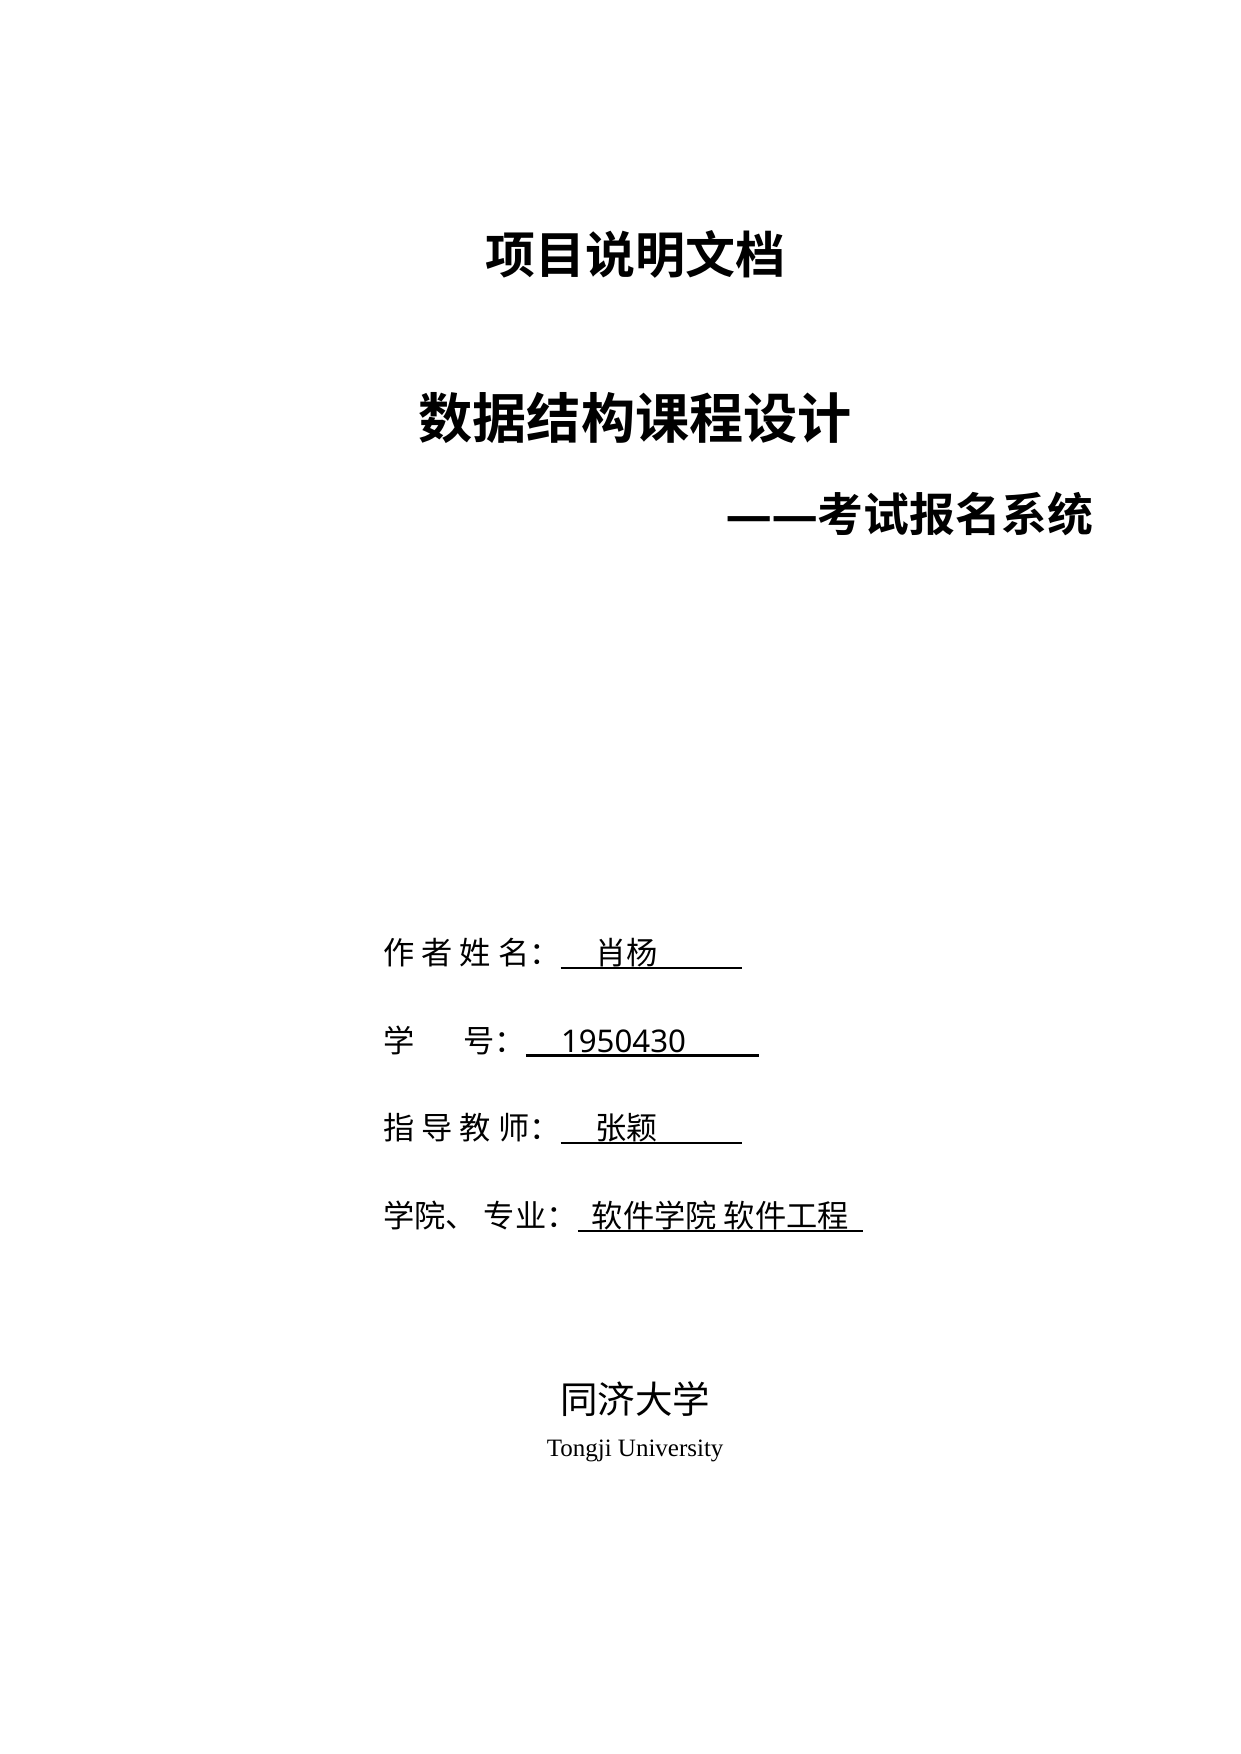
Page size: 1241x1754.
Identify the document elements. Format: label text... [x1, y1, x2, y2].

text ——考试报名系统 [177, 463, 1092, 561]
text 学 号： 1950430 [177, 1006, 1092, 1071]
text 项目说明文档 [177, 203, 1092, 301]
text Tongji University [177, 1431, 1092, 1464]
text 数据结构课程设计 [177, 366, 1092, 463]
text 指 导 教 师： 张颖 [177, 1094, 1092, 1159]
text 作 者 姓 名： 肖杨 [177, 918, 1092, 983]
text 同济大学 [177, 1366, 1092, 1431]
text 学院、 专业： 软件学院 软件工程 [177, 1181, 1092, 1246]
